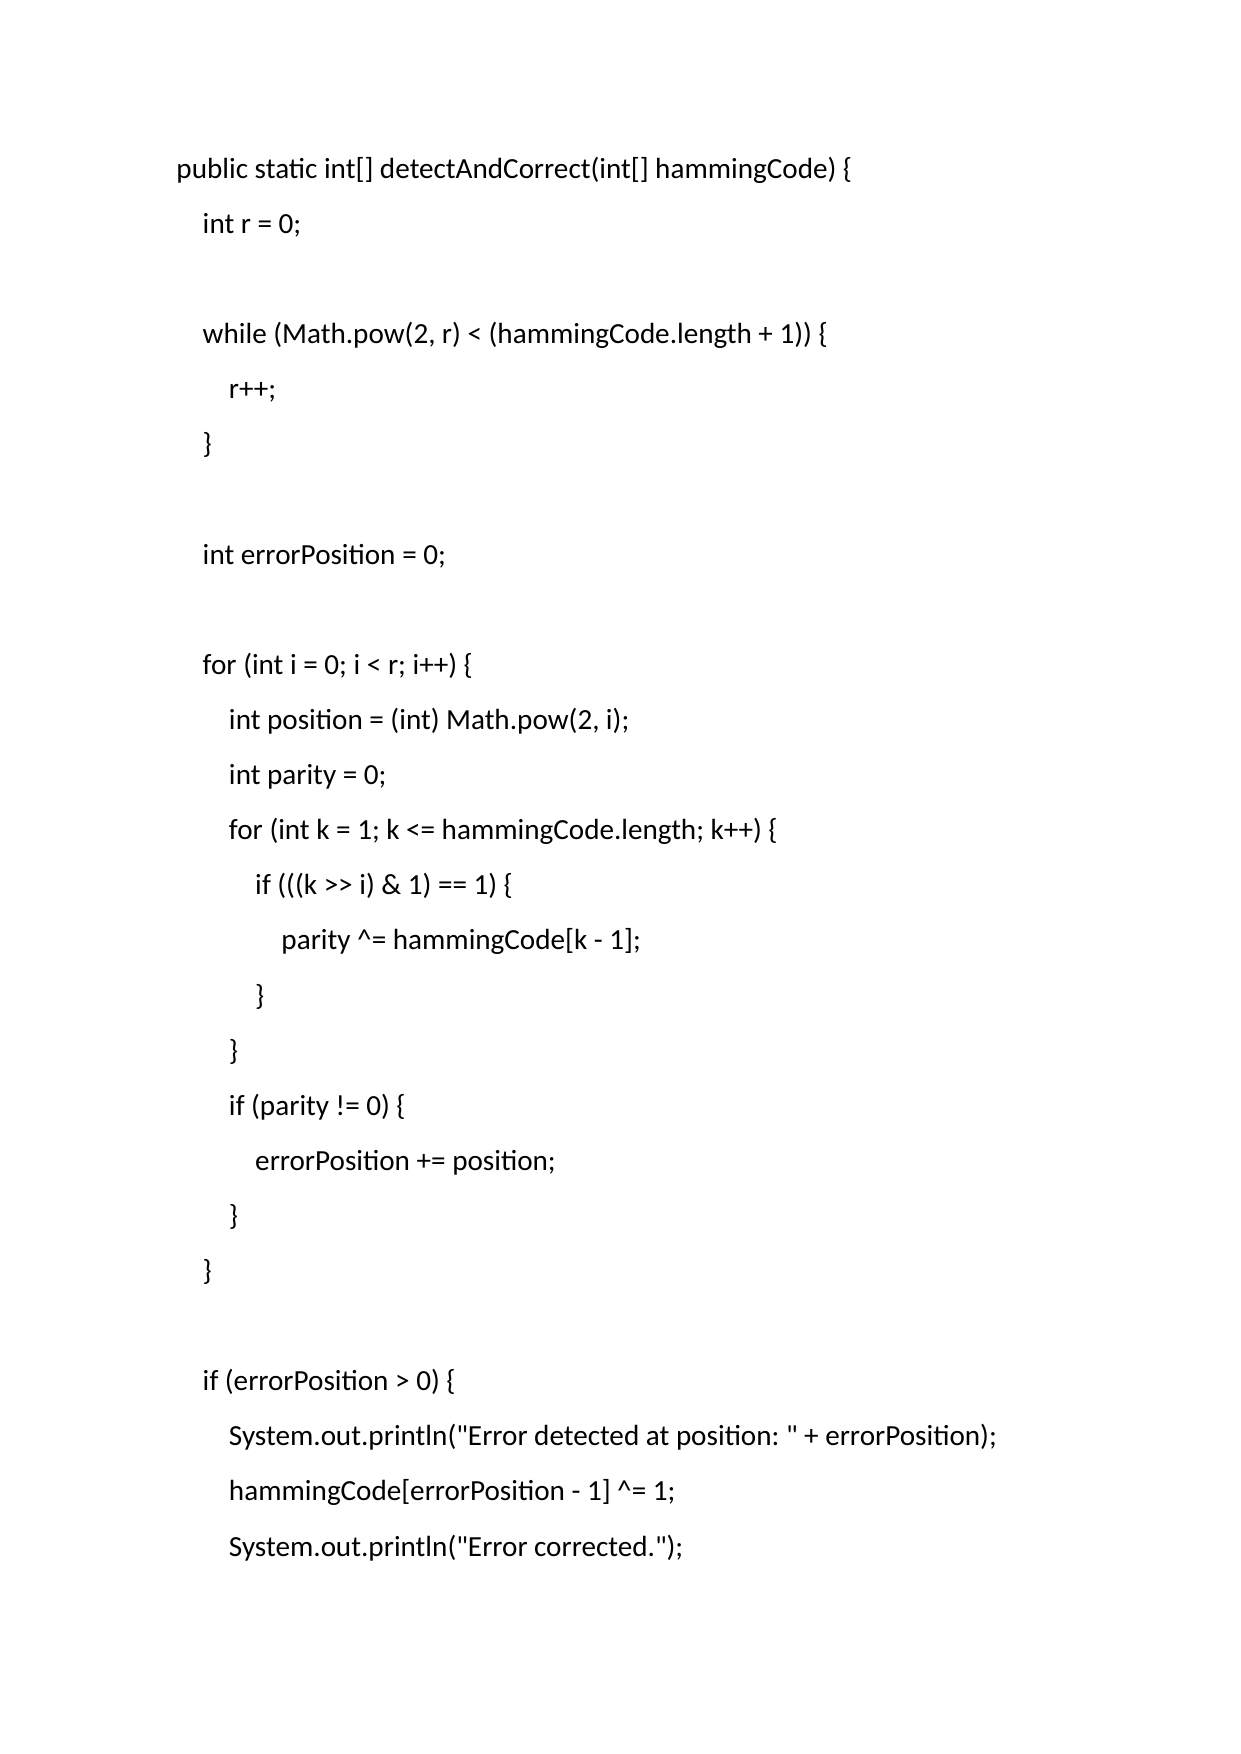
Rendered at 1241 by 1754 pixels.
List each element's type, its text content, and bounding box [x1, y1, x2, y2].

text if (((k >> i) & 1) == 1) { [150, 866, 1090, 902]
text while (Math.pow(2, r) < (hammingCode.length + 1)) { [150, 315, 1090, 351]
text if (errorPosition > 0) { [150, 1362, 1090, 1398]
text parity ^= hammingCode[k - 1]; [150, 921, 1090, 957]
text System.out.println("Error detected at position: " + errorPosition); [150, 1417, 1090, 1453]
text int position = (int) Math.pow(2, i); [150, 701, 1090, 737]
text errorPosition += position; [150, 1142, 1090, 1177]
text hammingCode[errorPosition - 1] ^= 1; [150, 1472, 1090, 1508]
text public static int[] detectAndCorrect(int[] hammingCode) { [150, 150, 1090, 186]
text for (int k = 1; k <= hammingCode.length; k++) { [150, 811, 1090, 847]
text } [150, 1252, 1090, 1288]
text int r = 0; [150, 205, 1090, 241]
text } [150, 1032, 1090, 1067]
text System.out.println("Error corrected."); [150, 1528, 1090, 1563]
text } [150, 1197, 1090, 1233]
text } [150, 977, 1090, 1012]
text for (int i = 0; i < r; i++) { [150, 646, 1090, 682]
text r++; [150, 370, 1090, 406]
text int parity = 0; [150, 756, 1090, 792]
text int errorPosition = 0; [150, 536, 1090, 571]
text if (parity != 0) { [150, 1087, 1090, 1122]
text } [150, 426, 1090, 461]
